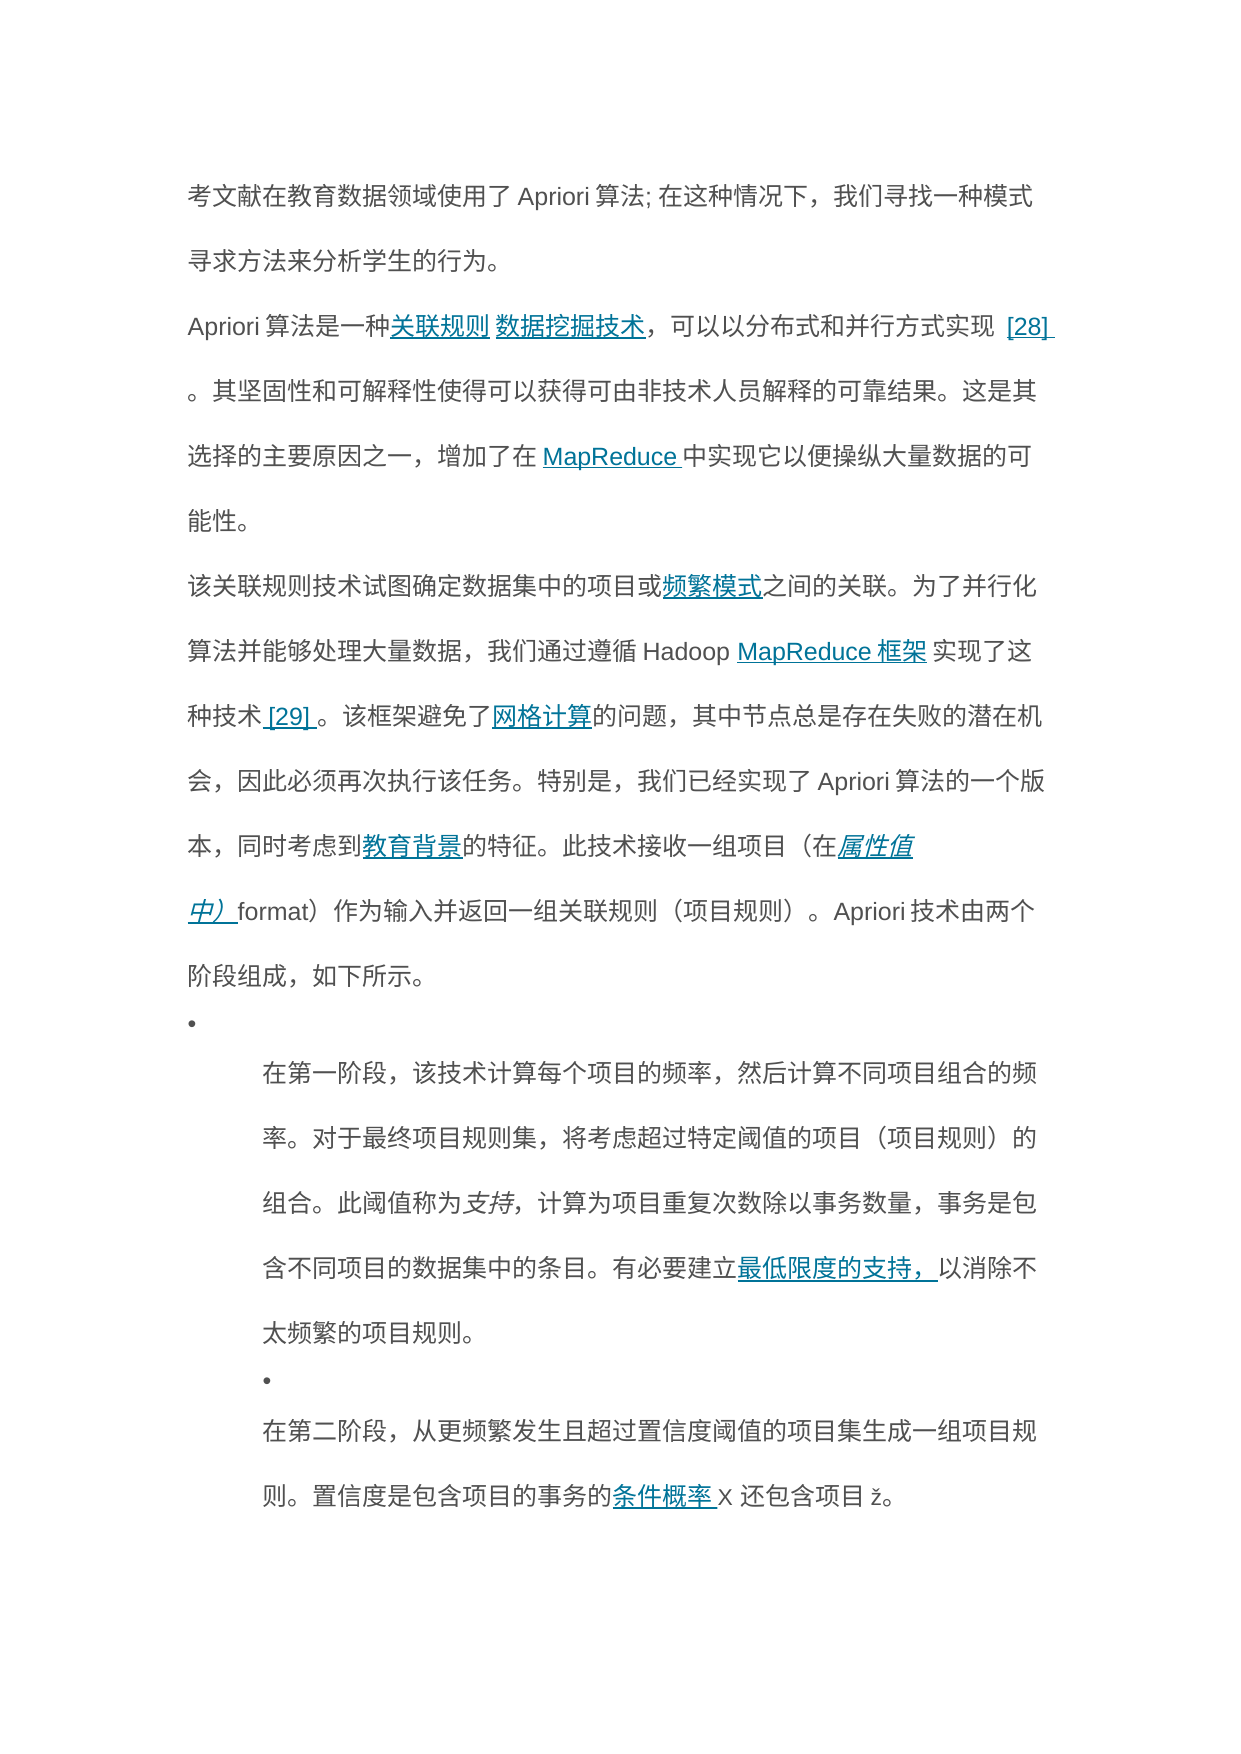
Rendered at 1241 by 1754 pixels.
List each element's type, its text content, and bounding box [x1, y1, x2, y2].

picture [690, 577, 699, 583]
text • [262, 1364, 1049, 1397]
text Apriori算法是一种关联规则 数据挖掘技术，可以以分布式和并行方式实现 [28] 。其坚固性和可解释性使得可以获得可由非技术人员解释的可靠结果。这是其选择的主要原因之一，增加了在MapReduce中实现它以便操纵大量数据的可能性。 [187, 292, 1053, 552]
text • [187, 1007, 1049, 1039]
text 在第二阶段，从更频繁发生且超过置信度阈值的项目集生成一组项目规则。置信度是包含项目的事务的条件概率X 还包含项目 ž。 [262, 1397, 1053, 1527]
text 该关联规则技术试图确定数据集中的项目或频繁模式之间的关联。为了并行化算法并能够处理大量数据，我们通过遵循Hadoop MapReduce框架 实现了这种技术 [29] 。该框架避免了网格计算的问题，其中节点总是存在失败的潜在机会，因此必须再次执行该任务。特别是，我们已经实现了Apriori算法的一个版本，同时考虑到教育背景的特征。此技术接收一组项目（在属性值中）format）作为输入并返回一组关联规则（项目规则）。Apriori技术由两个阶段组成，如下所示。 [187, 552, 1053, 1007]
text 在第一阶段，该技术计算每个项目的频率，然后计算不同项目组合的频率。对于最终项目规则集，将考虑超过特定阈值的项目（项目规则）的组合。此阈值称为支持，计算为项目重复次数除以事务数量，事务是包含不同项目的数据集中的条目。有必要建立最低限度的支持，以消除不太频繁的项目规则。 [262, 1039, 1053, 1364]
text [187, 162, 1053, 292]
